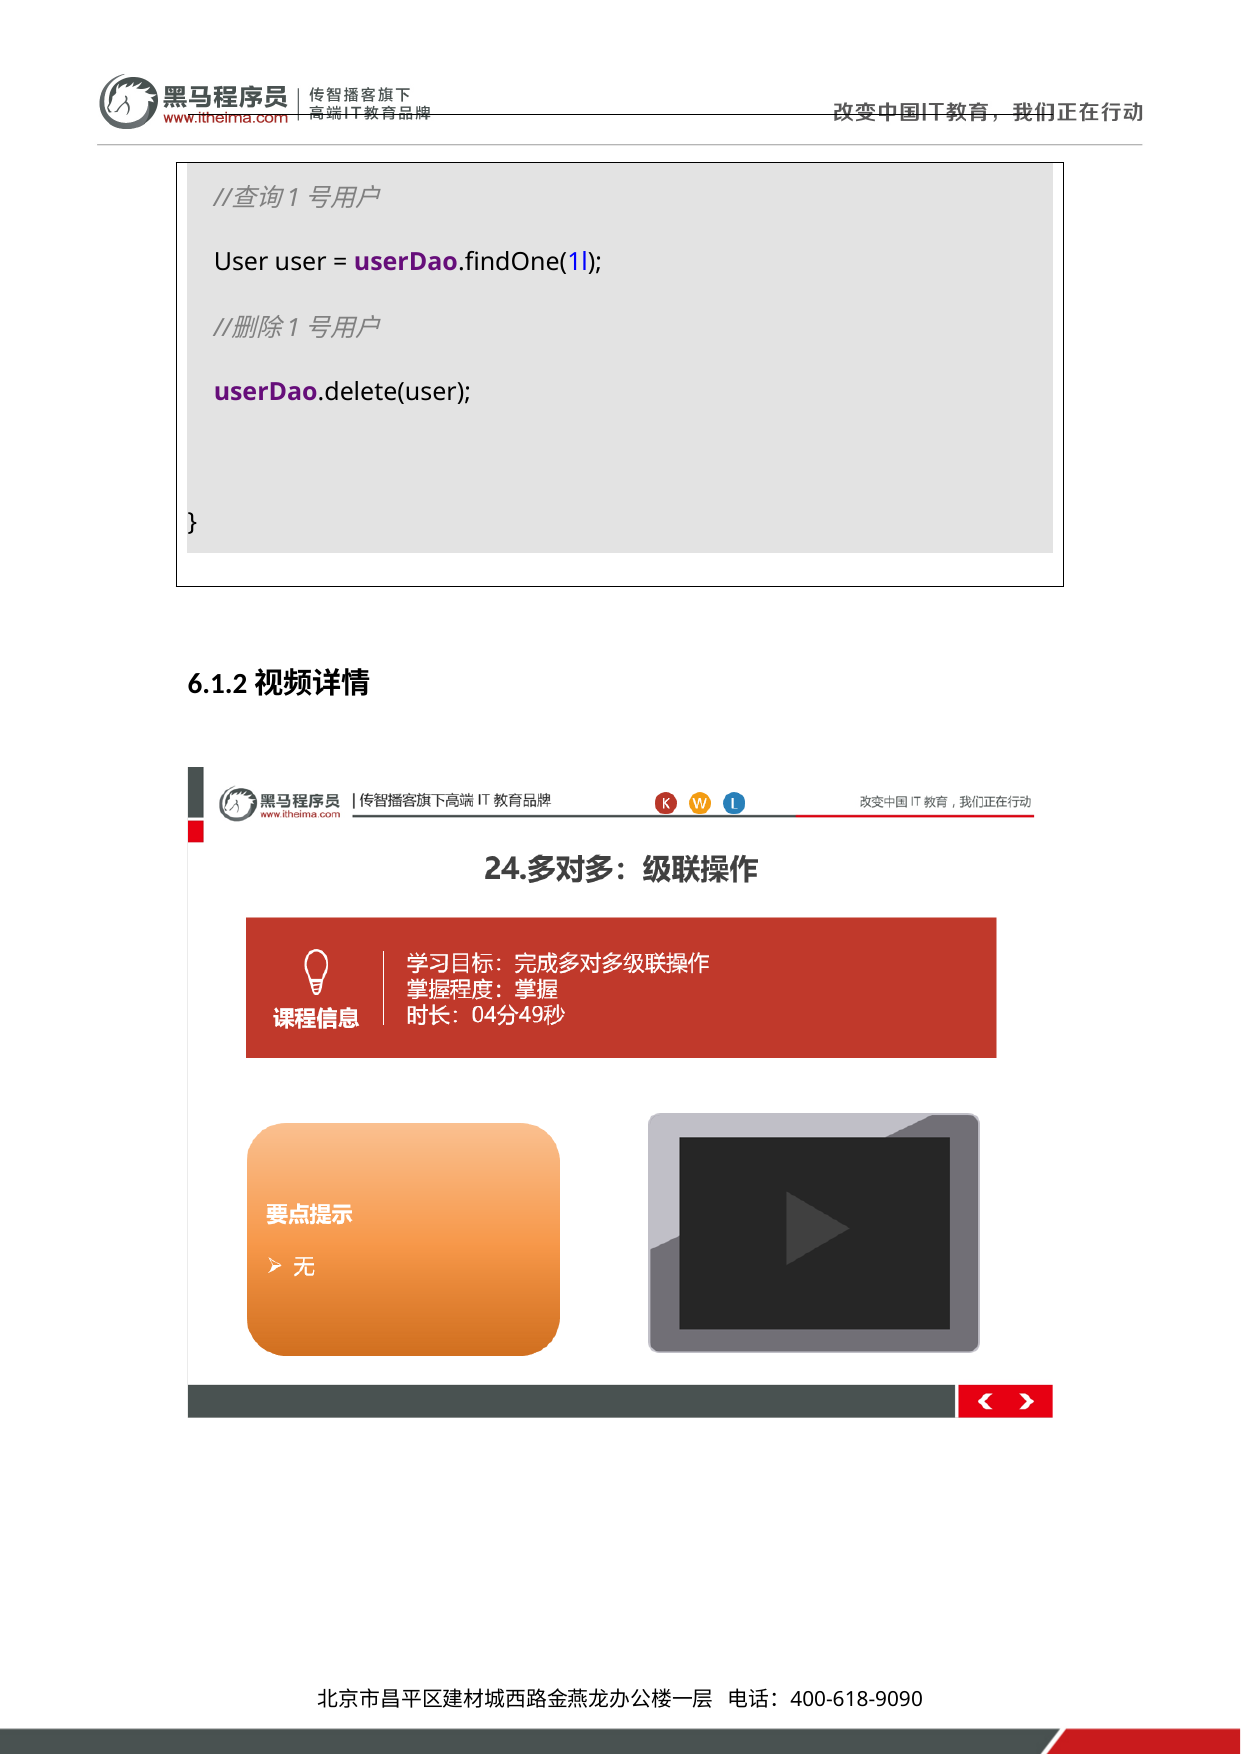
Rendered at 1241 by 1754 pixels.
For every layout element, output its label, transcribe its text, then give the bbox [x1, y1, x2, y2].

picture [0, 1669, 1241, 1754]
picture [187, 767, 1053, 1418]
picture [0, 3, 1241, 153]
subtitle 6.1.2 视频详情 [187, 648, 1053, 713]
